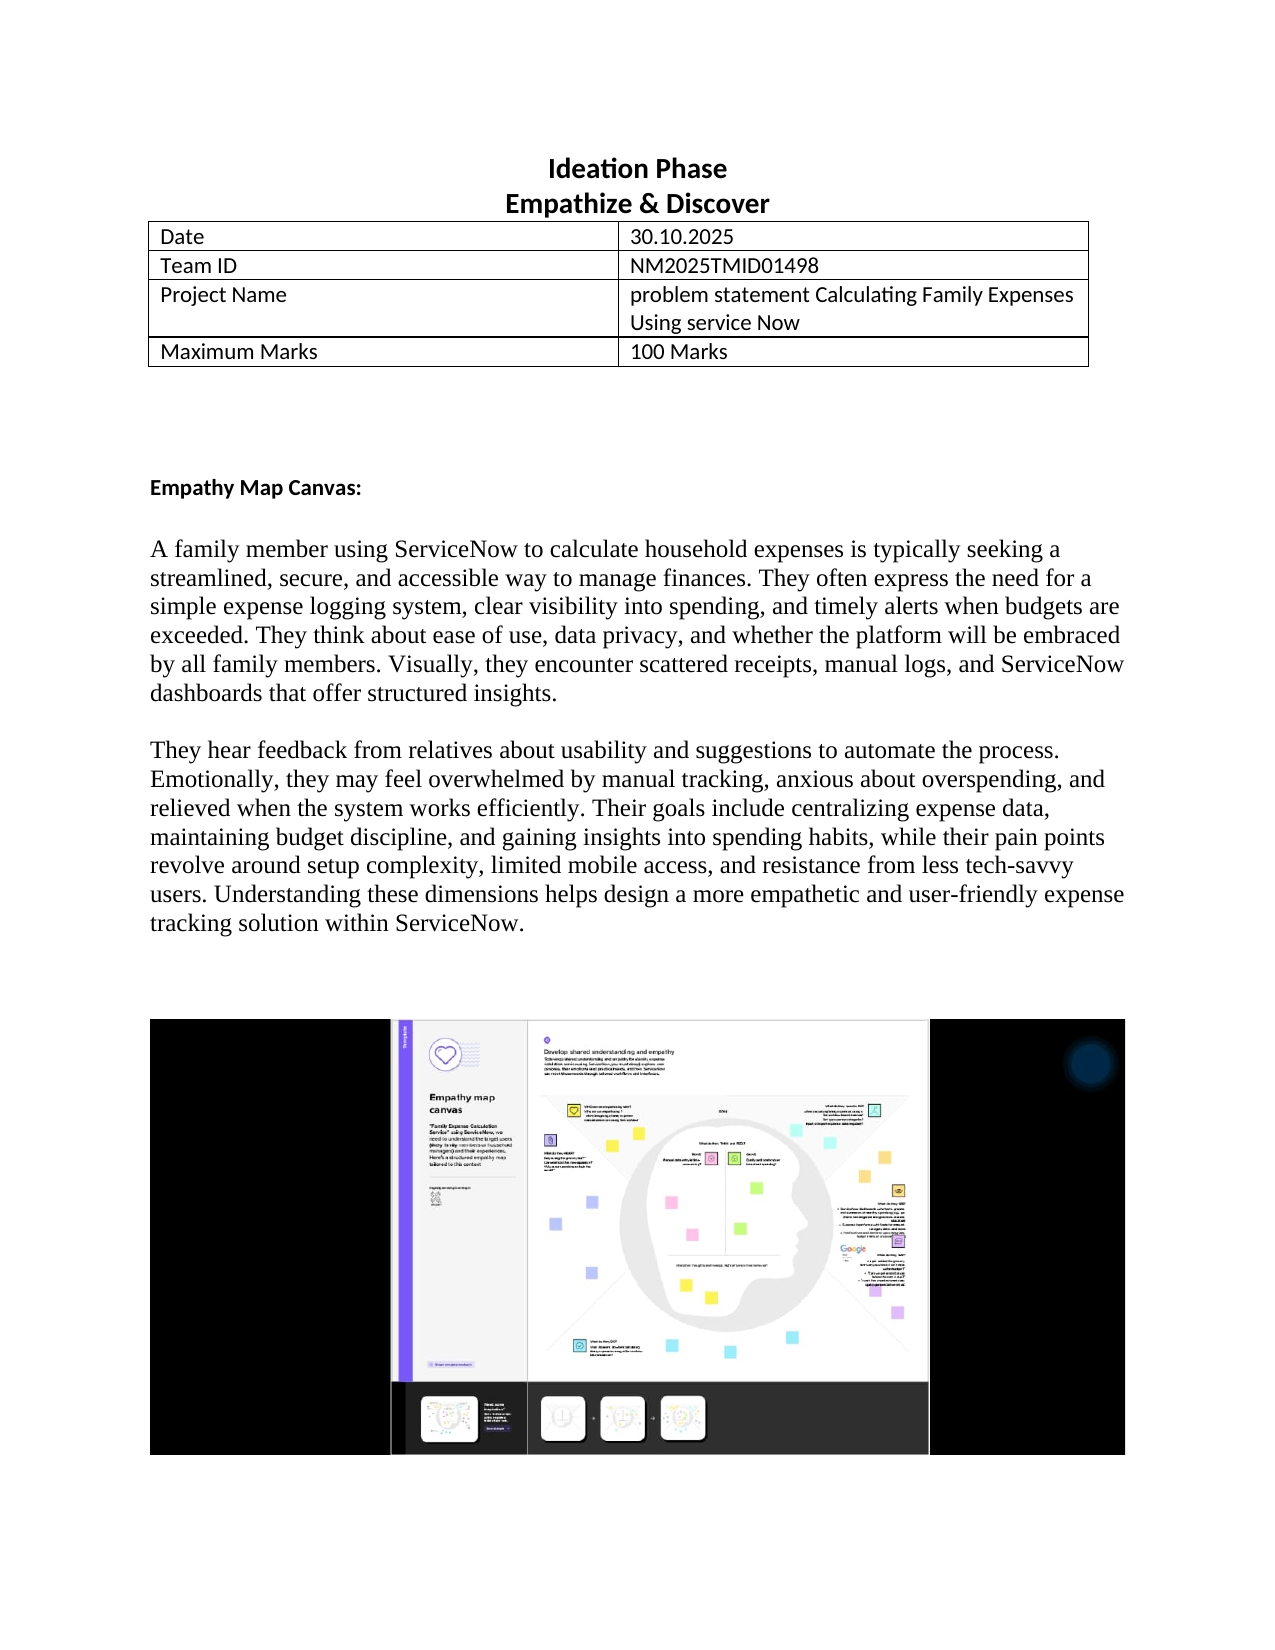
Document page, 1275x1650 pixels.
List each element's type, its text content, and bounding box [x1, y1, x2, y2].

table_cell 100 Marks [619, 338, 1088, 366]
table_header Date [149, 222, 618, 250]
table_cell problem statement Calculating Family Expenses Using service Now [619, 280, 1088, 336]
table_header 30.10.2025 [619, 222, 1088, 250]
text Empathize & Discover [150, 186, 1125, 221]
text Empathy Map Canvas: [150, 473, 1125, 501]
text Ideation Phase [150, 150, 1125, 186]
table_cell NM2025TMID01498 [619, 251, 1088, 279]
text They hear feedback from relatives about usability and suggestions to automate the process. Emotionally, they may feel overwhelmed by manual tracking, anxious about overspending, and relieved when the system works efficiently. Their goals include centralizing expense data, maintaining budget discipline, and gaining insights into spending habits, while their pain points revolve around setup complexity, limited mobile access, and resistance from less tech-savvy users. Understanding these dimensions helps design a more empathetic and user-friendly expense tracking solution within ServiceNow. [150, 736, 1125, 937]
table_cell Project Name [149, 280, 618, 336]
text A family member using ServiceNow to calculate household expenses is typically seeking a streamlined, secure, and accessible way to manage finances. They often express the need for a simple expense logging system, clear visibility into spending, and timely alerts when budgets are exceeded. They think about ease of use, data privacy, and whether the platform will be embraced by all family members. Visually, they encounter scattered receipts, manual logs, and ServiceNow dashboards that offer structured insights. [150, 534, 1125, 706]
table_cell Team ID [149, 251, 618, 279]
picture [150, 1019, 1125, 1455]
table_cell Maximum Marks [149, 338, 618, 366]
